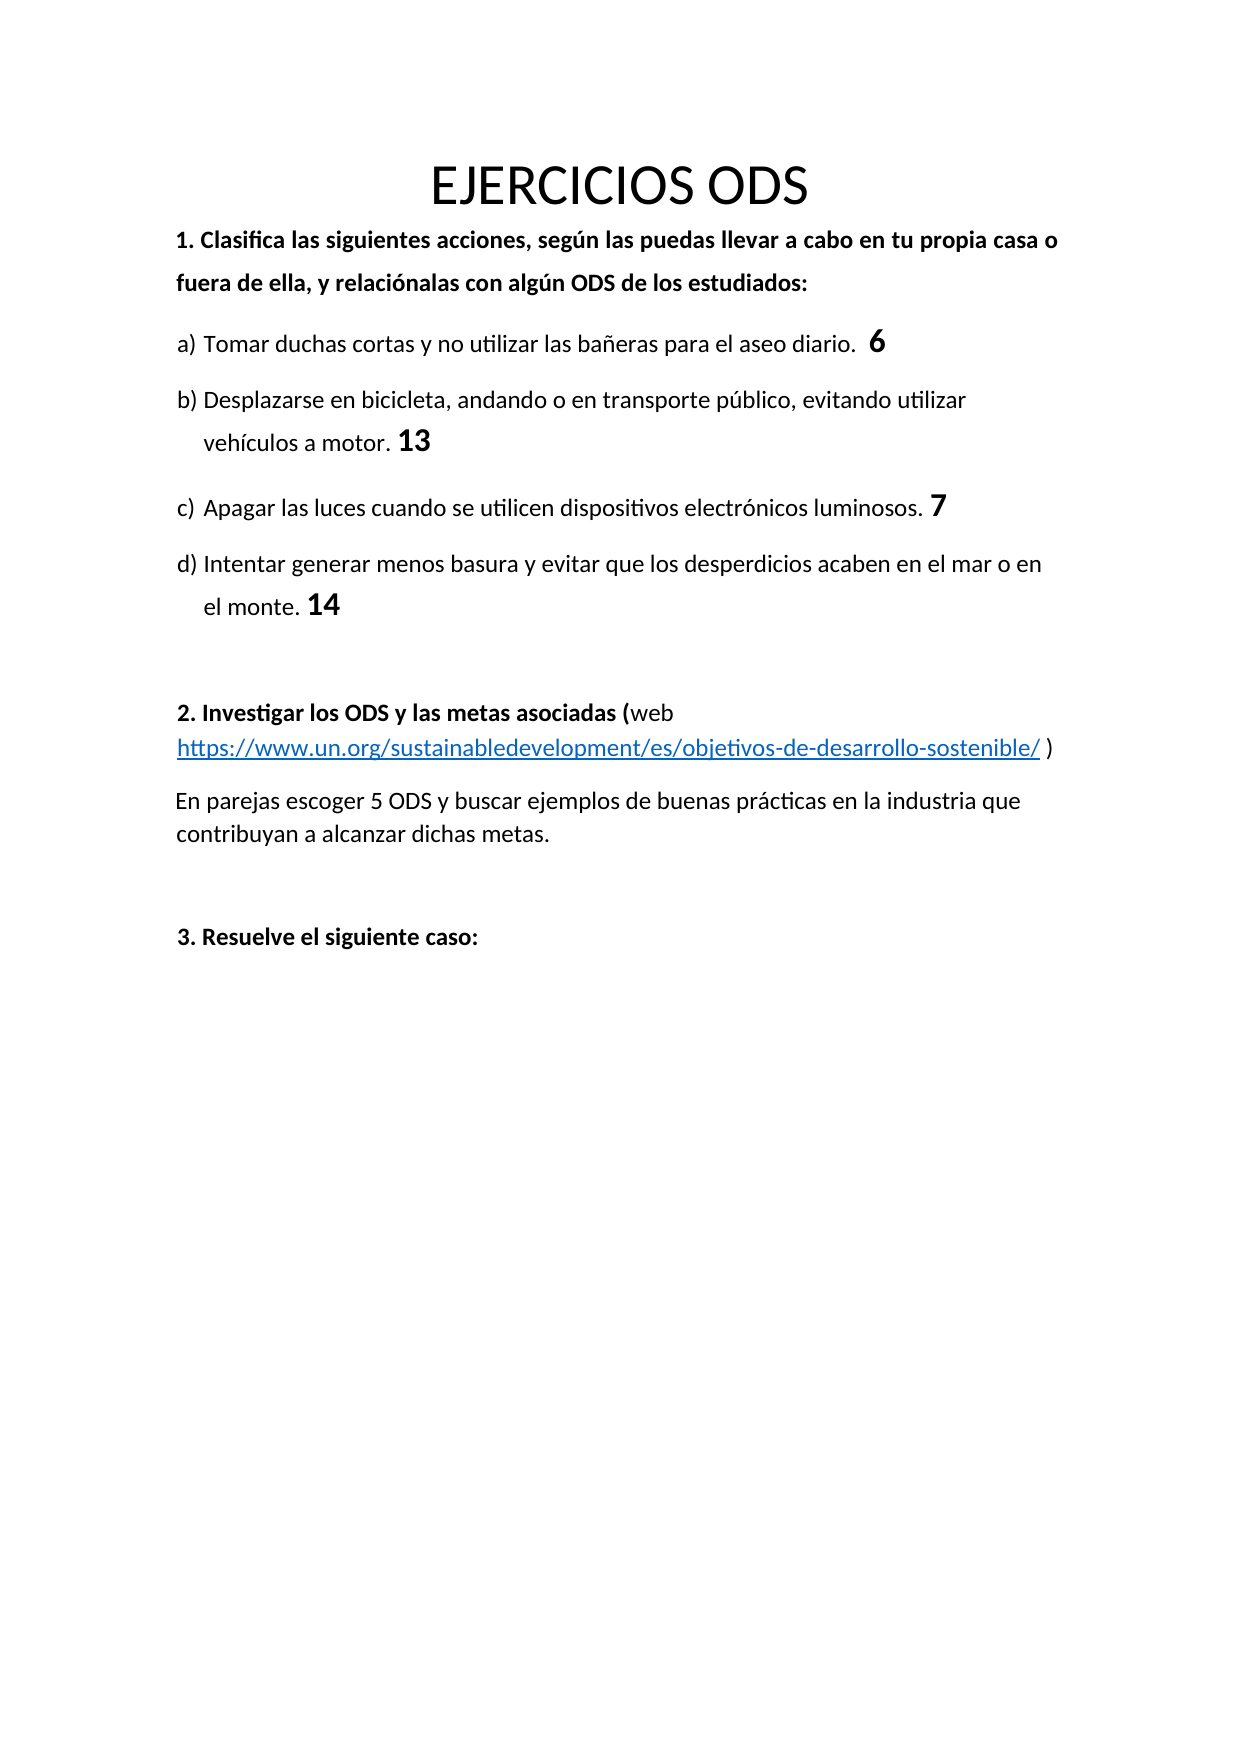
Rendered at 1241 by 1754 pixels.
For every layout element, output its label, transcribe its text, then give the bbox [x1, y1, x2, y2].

list Resuelve el siguiente caso: [177, 921, 1060, 951]
list Tomar duchas cortas y no utilizar las bañeras para el aseo diario. 6 [177, 320, 1060, 361]
text https://www.un.org/sustainabledevelopment/es/objetivos-de-desarrollo-sostenible/ ) [177, 732, 1060, 762]
text En parejas escoger 5 ODS y buscar ejemplos de buenas prácticas en la industria que contribuyan a alcanzar dichas metas. [175, 785, 1060, 849]
list Apagar las luces cuando se utilicen dispositivos electrónicos luminosos. 7 [177, 483, 1060, 524]
text EJERCICIOS ODS [179, 148, 1060, 219]
list Investigar los ODS y las metas asociadas (web [177, 697, 1060, 728]
list Intentar generar menos basura y evitar que los desperdicios acaben en el mar o en el monte. 14 [177, 548, 1060, 623]
list Desplazarse en bicicleta, andando o en transporte público, evitando utilizar vehículos a motor. 13 [177, 384, 1060, 460]
text 1. Clasifica las siguientes acciones, según las puedas llevar a cabo en tu propia casa o fuera de ella, y relaciónalas con algún ODS de los estudiados: [175, 224, 1060, 298]
